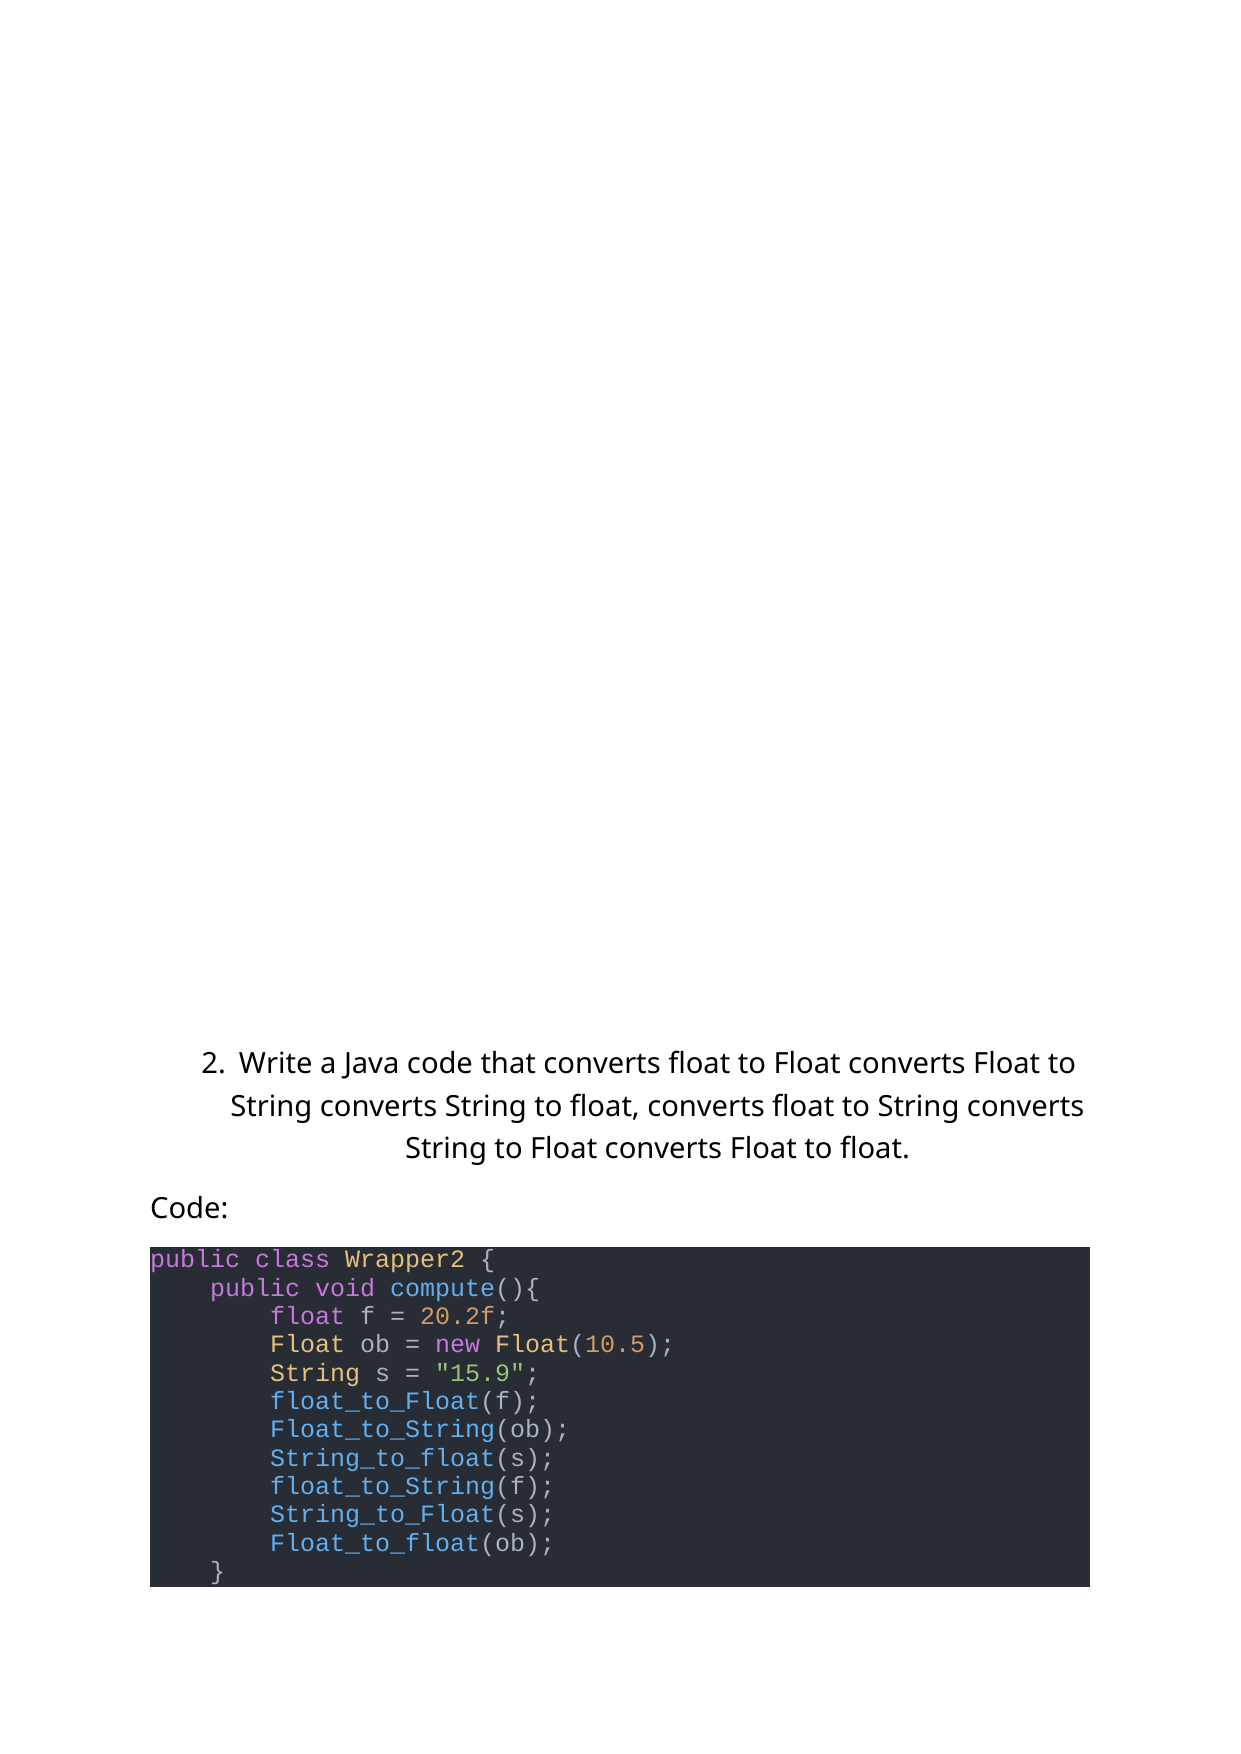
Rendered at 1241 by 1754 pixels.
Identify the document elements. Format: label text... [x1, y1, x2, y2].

text Code: [150, 1187, 1090, 1227]
list Write a Java code that converts float to Float converts Float to String converts String to float, converts float to String converts String to Float converts Float to float. [187, 1042, 1090, 1167]
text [150, 1247, 1090, 1587]
